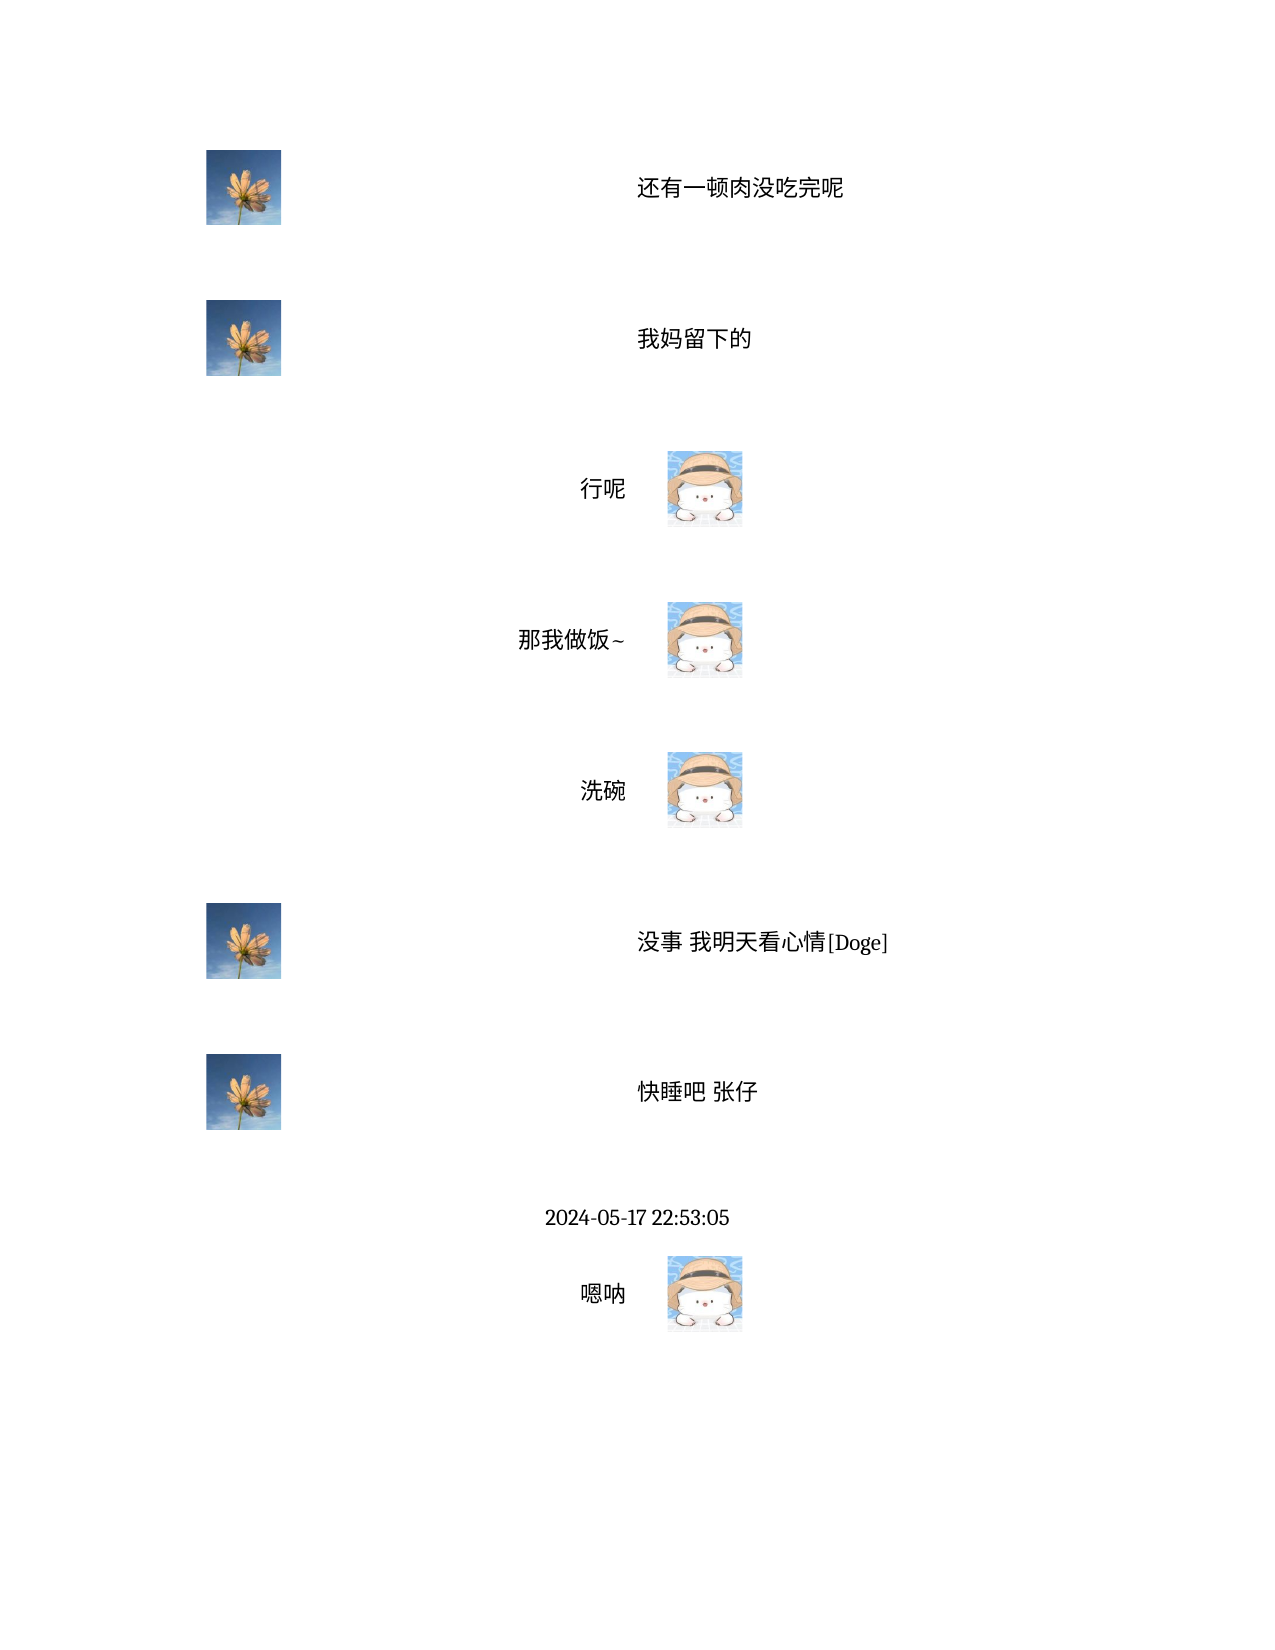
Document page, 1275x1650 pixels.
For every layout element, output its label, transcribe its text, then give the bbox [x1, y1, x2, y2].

picture [667, 451, 743, 527]
table_header [638, 602, 1087, 702]
table_header 还有一顿肉没吃完呢 [626, 150, 1076, 250]
table_header 那我做饭~ [188, 602, 637, 702]
table_header 嗯呐 [188, 1256, 637, 1356]
picture [206, 150, 282, 225]
picture [206, 1054, 282, 1130]
picture [667, 602, 743, 678]
table_header 没事 我明天看心情[Doge] [626, 904, 1076, 1003]
table_header [176, 301, 626, 400]
table_header [638, 753, 1087, 853]
table_header [176, 904, 626, 1003]
table_header 行呢 [188, 451, 637, 551]
picture [206, 903, 282, 979]
table_header [638, 1256, 1087, 1356]
text 2024-05-17 22:53:05 [187, 1205, 1087, 1231]
picture [667, 1256, 743, 1332]
table_header 洗碗 [188, 753, 637, 853]
table_header [176, 150, 626, 250]
table_header 我妈留下的 [626, 301, 1076, 400]
table_header 快睡吧 张仔 [626, 1054, 1076, 1154]
picture [206, 300, 282, 376]
picture [667, 752, 743, 828]
table_header [638, 451, 1087, 551]
table_header [176, 1054, 626, 1154]
